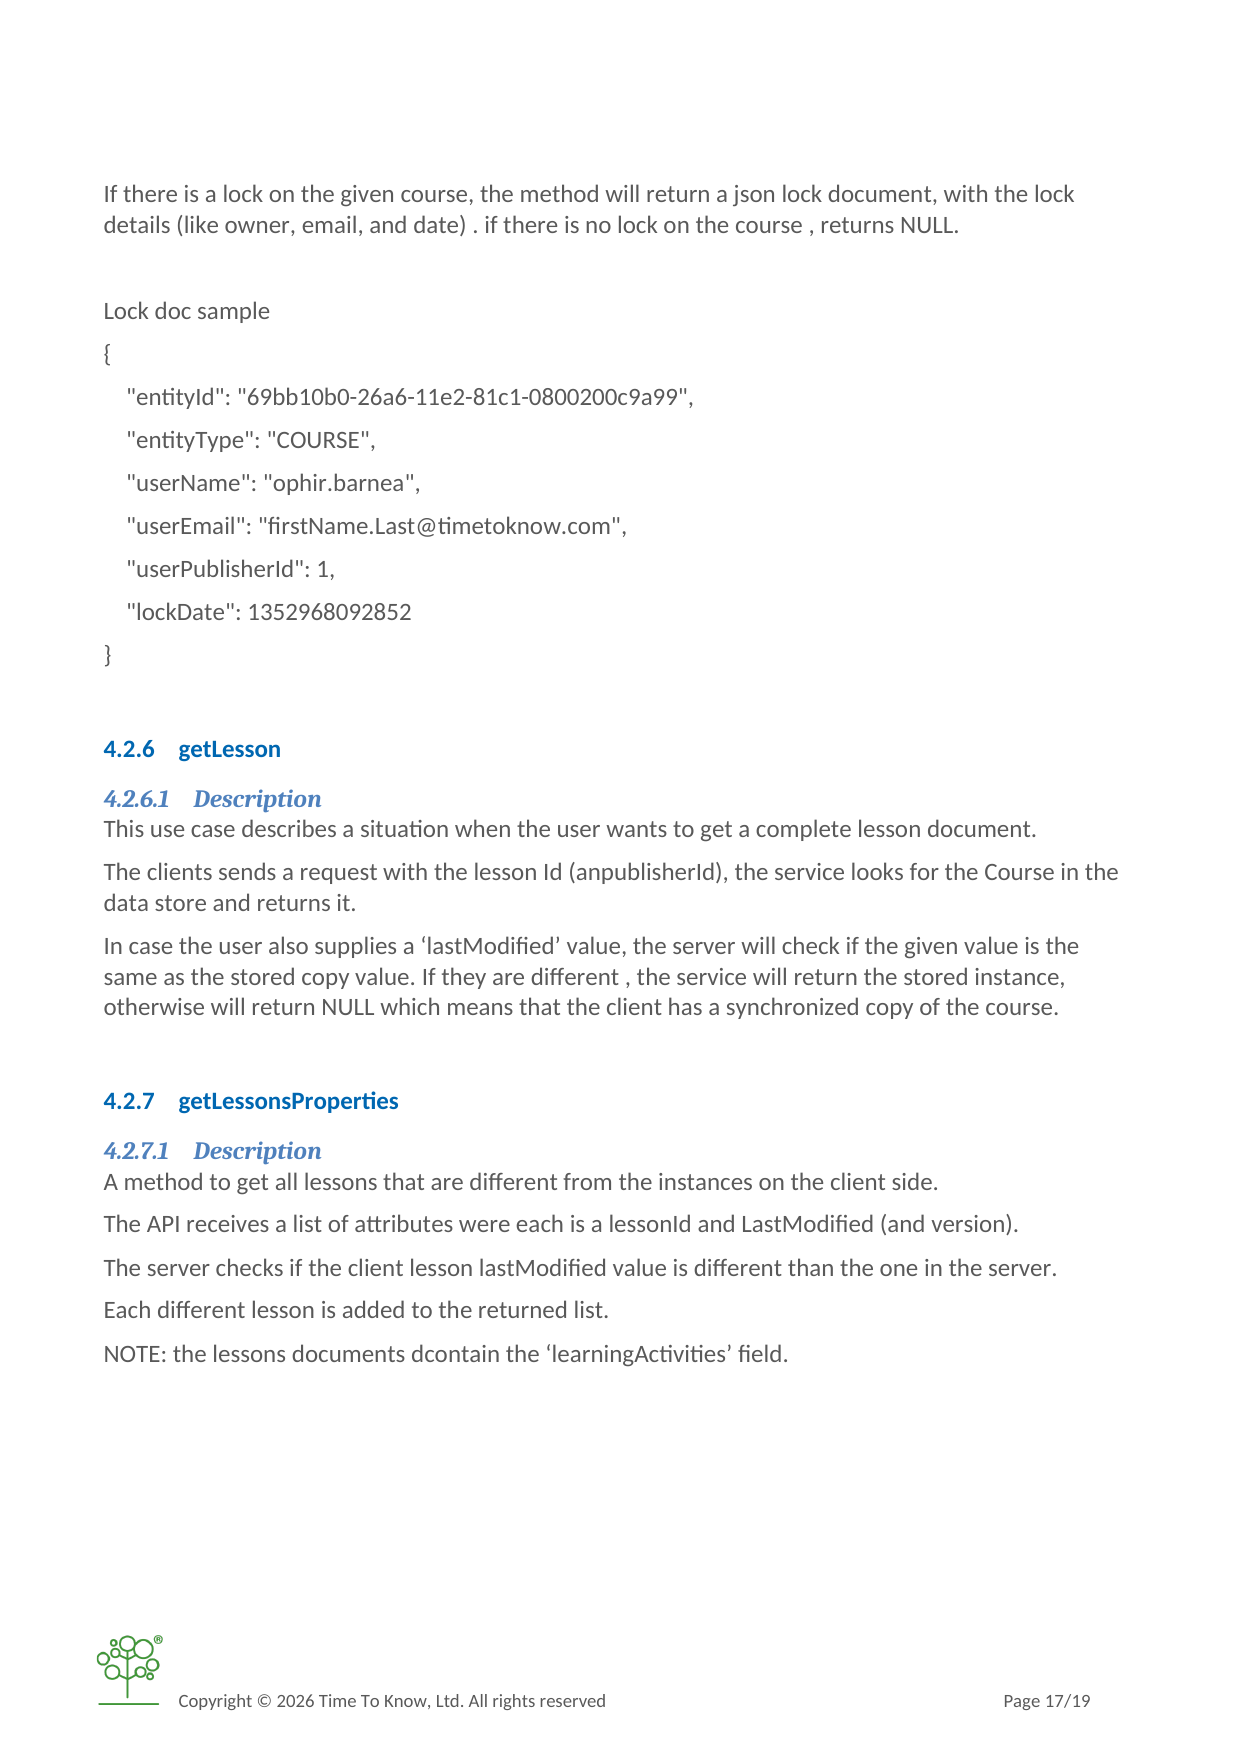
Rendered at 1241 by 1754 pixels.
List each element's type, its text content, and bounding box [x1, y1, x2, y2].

text { [103, 338, 1125, 368]
text This use case describes a situation when the user wants to get a complete lesson document. [103, 813, 1125, 844]
text A method to get all lessons that are different from the instances on the client side. [103, 1166, 1125, 1196]
text In case the user also supplies a ‘lastModified’ value, the server will check if the given value is the same as the stored copy value. If they are different , the service will return the stored instance, otherwise will return NULL which means that the client has a synchronized copy of the course. [103, 930, 1125, 1022]
subtitle getLessonsProperties [103, 1086, 1125, 1116]
text NOTE: the lessons documents dcontain the ‘learningActivities’ field. [103, 1338, 1125, 1368]
text "entityId": "69bb10b0-26a6-11e2-81c1-0800200c9a99", [103, 381, 1125, 411]
subtitle getLesson [103, 733, 1125, 764]
text } [103, 639, 1125, 669]
text "userPublisherId": 1, [103, 553, 1125, 583]
picture [96, 1631, 163, 1705]
text "lockDate": 1352968092852 [103, 596, 1125, 627]
text Lock doc sample [103, 295, 1125, 325]
text The clients sends a request with the lesson Id (anpublisherId), the service looks for the Course in the data store and returns it. [103, 857, 1125, 918]
subtitle Description [103, 785, 1125, 813]
subtitle Description [103, 1137, 1125, 1166]
text "entityType": "COURSE", [103, 424, 1125, 454]
text The server checks if the client lesson lastModified value is different than the one in the server. [103, 1252, 1125, 1282]
text The API receives a list of attributes were each is a lessonId and LastModified (and version). [103, 1209, 1125, 1239]
text Each different lesson is added to the returned list. [103, 1295, 1125, 1325]
text "userEmail": "firstName.Last@timetoknow.com", [103, 510, 1125, 541]
text If there is a lock on the given course, the method will return a json lock document, with the lock details (like owner, email, and date) . if there is no lock on the course , returns NULL. [103, 178, 1125, 239]
text "userName": "ophir.barnea", [103, 467, 1125, 497]
